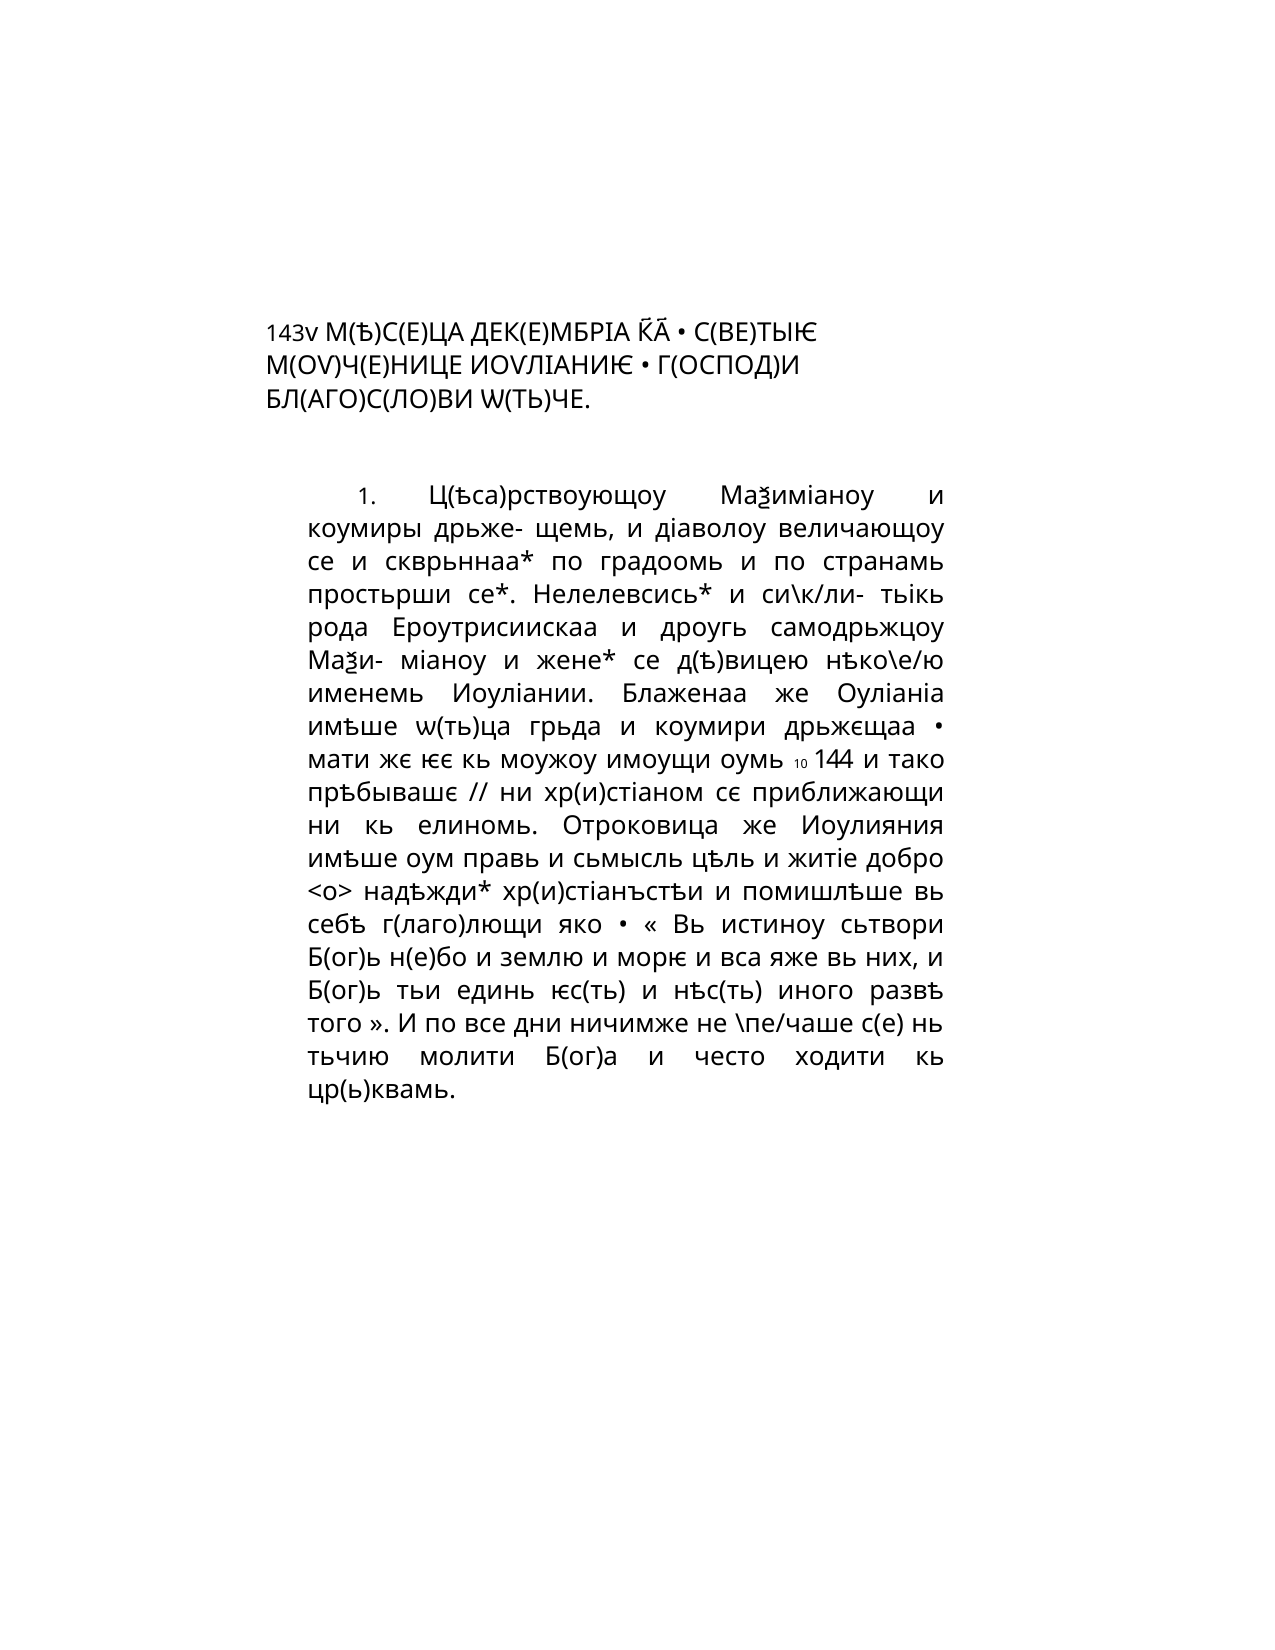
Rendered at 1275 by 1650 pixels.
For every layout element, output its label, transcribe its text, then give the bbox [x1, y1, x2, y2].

list Ц(ѣса)рствоующоу Маѯиміаноу и коумиры дрьже- щемь, и діаволоу величающоу се и скврьннаа* по градоомь и по странамь простьрши се*. Нелелевсись* и си\к/ли- тьікь рода Ероутрисиискаа и дроугь самодрьжцоу Маѯи- міаноу и жене* се д(ѣ)вицею нѣко\е/ю именемь Иоуліании. Блаженаа же Оуліаніа имѣше ѡ(ть)ца грьда и коумири дрьжєщаа • мати жє ѥє кь моужоу имоущи оумь 10 144 и тако прѣбывашє // ни хр(и)стіаном сє приближающи ни кь елиномь. Отроковица же Иоулияния имѣше оум правь и сьмысль цѣль и житіе добро <о> надѣжди* хр(и)стіанъстѣи и помишлѣше вь себѣ г(лаго)лющи яко • « Вь истиноу сьтвори Б(ог)ь н(е)бо и землю и морѥ и вса яже вь них, и Б(ог)ь тьи единь ѥс(ть) и нѣс(ть) иного развѣ того ». И по все дни ничимже не \пе/чаше с(е) нь тьчию молити Б(ог)а и често ходити кь цр(ь)квамь. [307, 478, 945, 1105]
text 143v М(Ѣ)С(Е)ЦА ДЕК(Е)МБРІА К҃А҃ • С(ВЕ)ТЫѤ М(ОѴ)Ч(Е)НИЦЕ ИОѴЛІАНИѤ • Г(ОСПОД)И БЛ(АГО)С(ЛО)ВИ Ѡ(ТЬ)ЧЕ. [265, 314, 903, 415]
